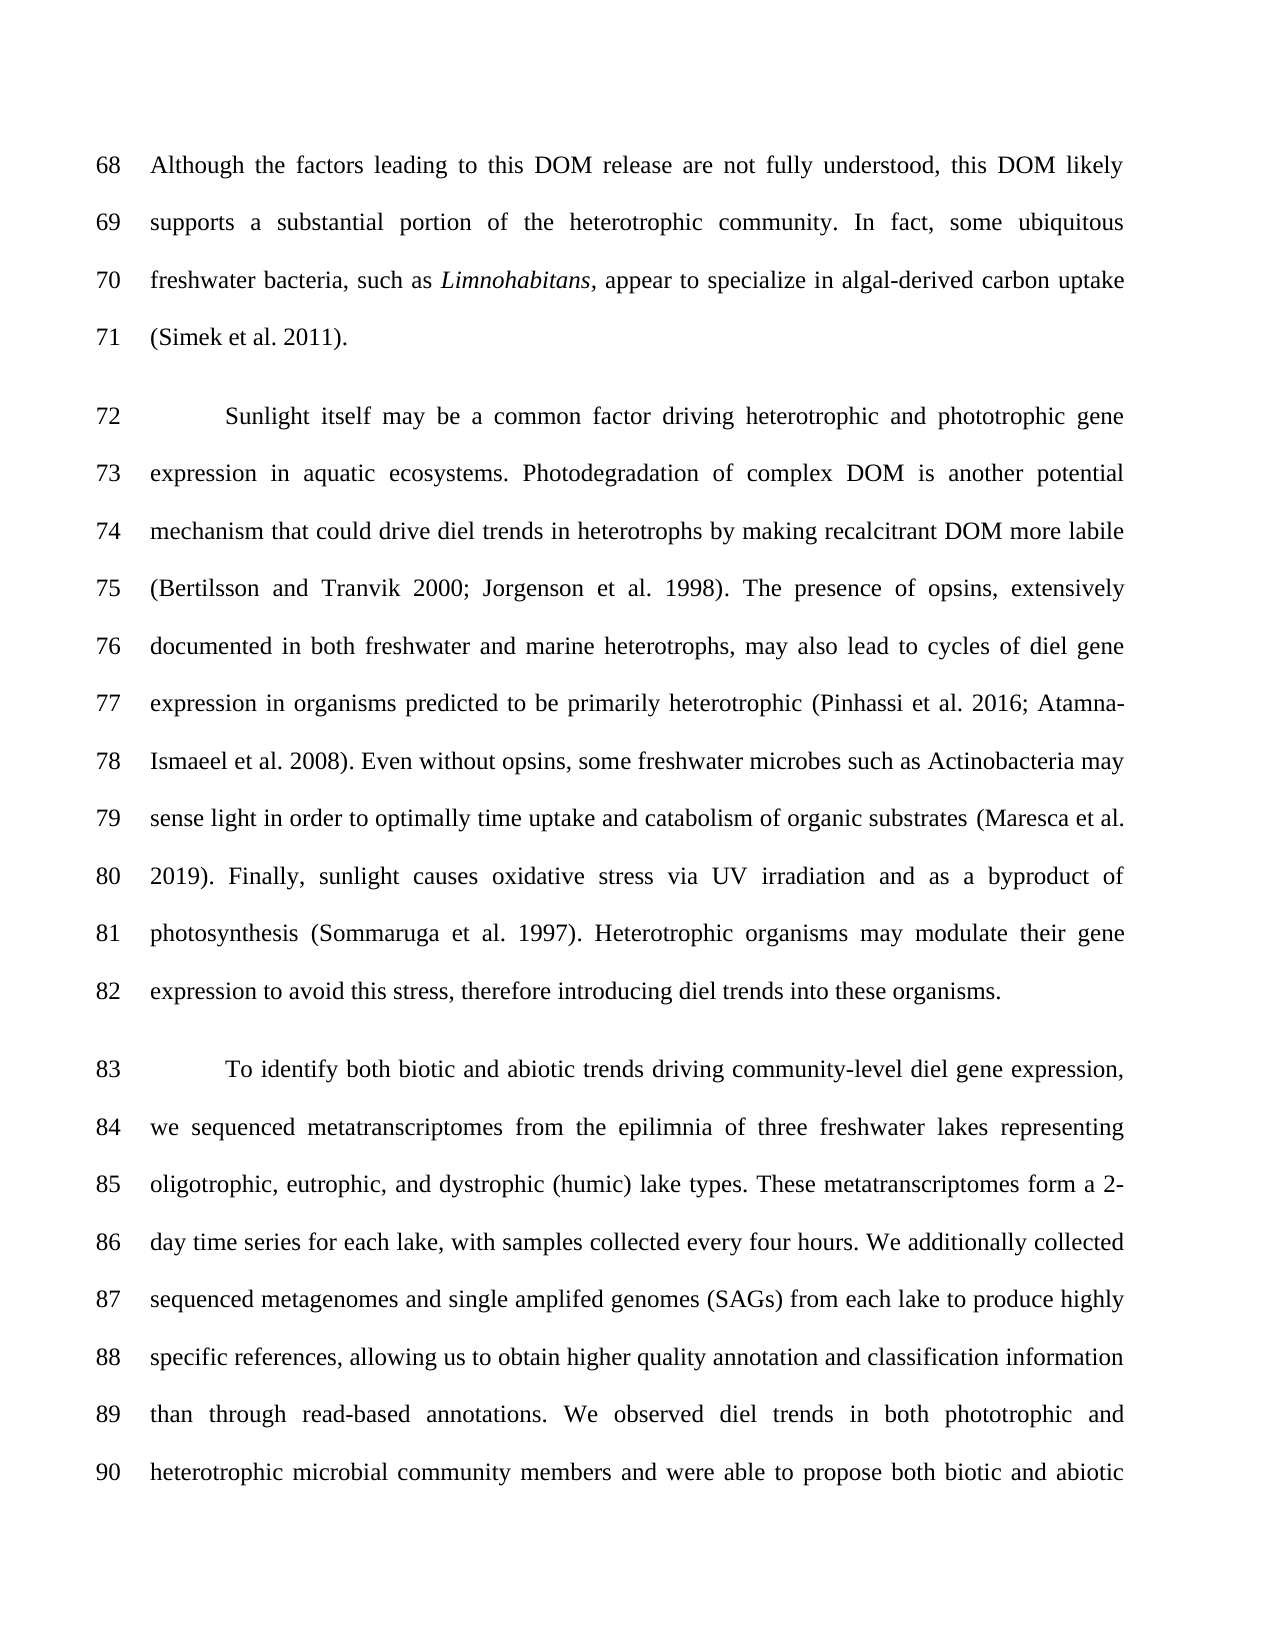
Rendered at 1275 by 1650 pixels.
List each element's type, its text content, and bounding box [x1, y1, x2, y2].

text Sunlight itself may be a common factor driving heterotrophic and phototrophic gene expression in aquatic ecosystems. Photodegradation of complex DOM is another potential mechanism that could drive diel trends in heterotrophs by making recalcitrant DOM more labile (Bertilsson and Tranvik 2000; Jorgenson et al. 1998). The presence of opsins, extensively documented in both freshwater and marine heterotrophs, may also lead to cycles of diel gene expression in organisms predicted to be primarily heterotrophic (Pinhassi et al. 2016; Atamna-Ismaeel et al. 2008). Even without opsins, some freshwater microbes such as Actinobacteria may sense light in order to optimally time uptake and catabolism of organic substrates (Maresca et al. 2019). Finally, sunlight causes oxidative stress via UV irradiation and as a byproduct of photosynthesis (Sommaruga et al. 1997). Heterotrophic organisms may modulate their gene expression to avoid this stress, therefore introducing diel trends into these organisms. [150, 401, 1125, 1004]
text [150, 150, 1125, 351]
